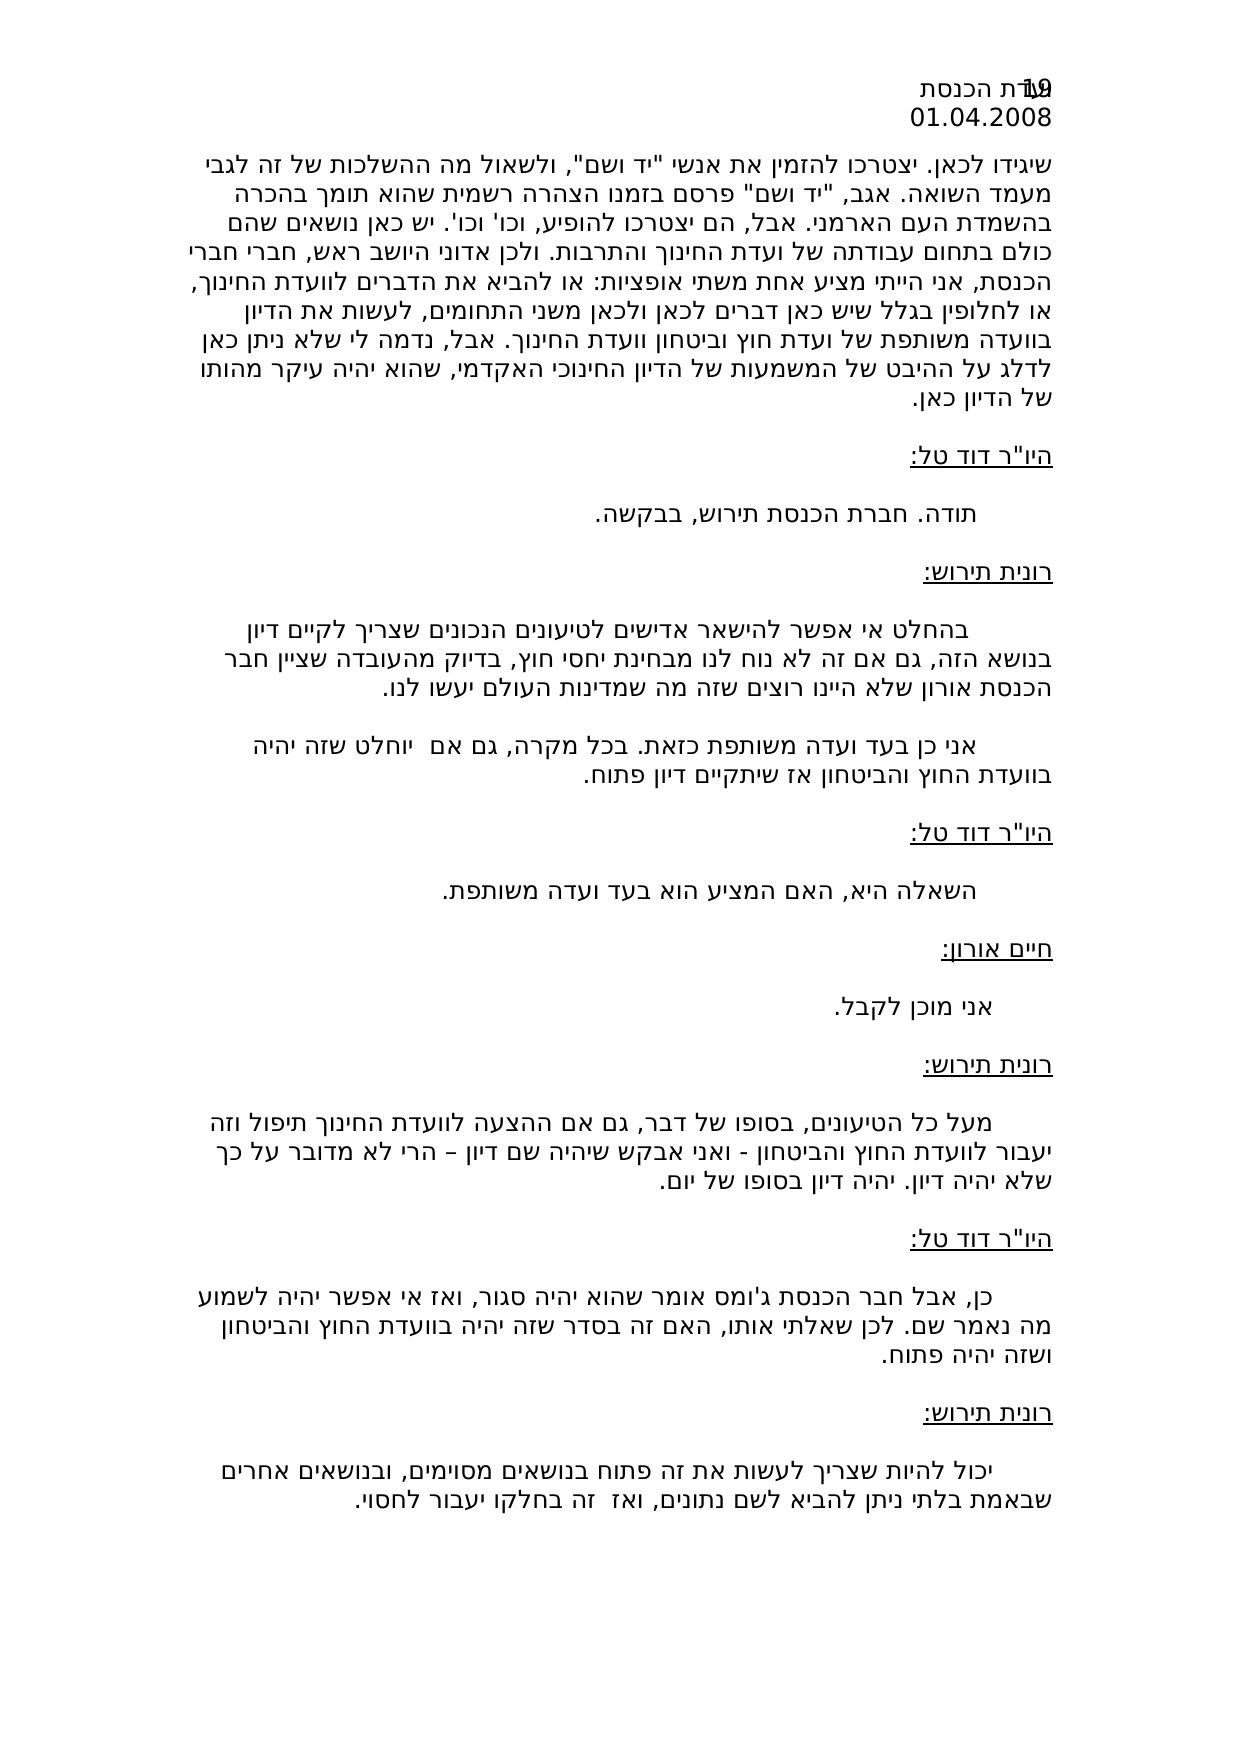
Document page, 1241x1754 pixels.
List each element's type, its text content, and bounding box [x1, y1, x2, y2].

text רונית תירוש: [187, 1398, 1053, 1427]
text השאלה היא, האם המציע הוא בעד ועדה משותפת. [187, 876, 1053, 905]
text חיים אורון: [187, 934, 1053, 963]
text כן, אבל חבר הכנסת ג'ומס אומר שהוא יהיה סגור, ואז אי אפשר יהיה לשמוע מה נאמר שם. לכן שאלתי אותו, האם זה בסדר שזה יהיה בוועדת החוץ והביטחון ושזה יהיה פתוח. [187, 1282, 1053, 1369]
text יכול להיות שצריך לעשות את זה פתוח בנושאים מסוימים, ובנושאים אחרים שבאמת בלתי ניתן להביא לשם נתונים, ואז זה בחלקו יעבור לחסוי. [187, 1456, 1053, 1514]
text היו"ר דוד טל: [187, 818, 1053, 847]
text אני כן בעד ועדה משותפת כזאת. בכל מקרה, גם אם יוחלט שזה יהיה בוועדת החוץ והביטחון אז שיתקיים דיון פתוח. [187, 731, 1053, 789]
text מעל כל הטיעונים, בסופו של דבר, גם אם ההצעה לוועדת החינוך תיפול וזה יעבור לוועדת החוץ והביטחון - ואני אבקש שיהיה שם דיון – הרי לא מדובר על כך שלא יהיה דיון. יהיה דיון בסופו של יום. [187, 1108, 1053, 1195]
text רונית תירוש: [187, 1050, 1053, 1079]
text בהחלט אי אפשר להישאר אדישים לטיעונים הנכונים שצריך לקיים דיון בנושא הזה, גם אם זה לא נוח לנו מבחינת יחסי חוץ, בדיוק מהעובדה שציין חבר הכנסת אורון שלא היינו רוצים שזה מה שמדינות העולם יעשו לנו. [187, 615, 1053, 702]
text היו"ר דוד טל: [187, 441, 1053, 470]
text תודה. חברת הכנסת תירוש, בבקשה. [187, 499, 1053, 528]
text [187, 150, 1053, 412]
text אני מוכן לקבל. [187, 992, 1053, 1021]
text רונית תירוש: [187, 557, 1053, 586]
text היו"ר דוד טל: [187, 1224, 1053, 1253]
